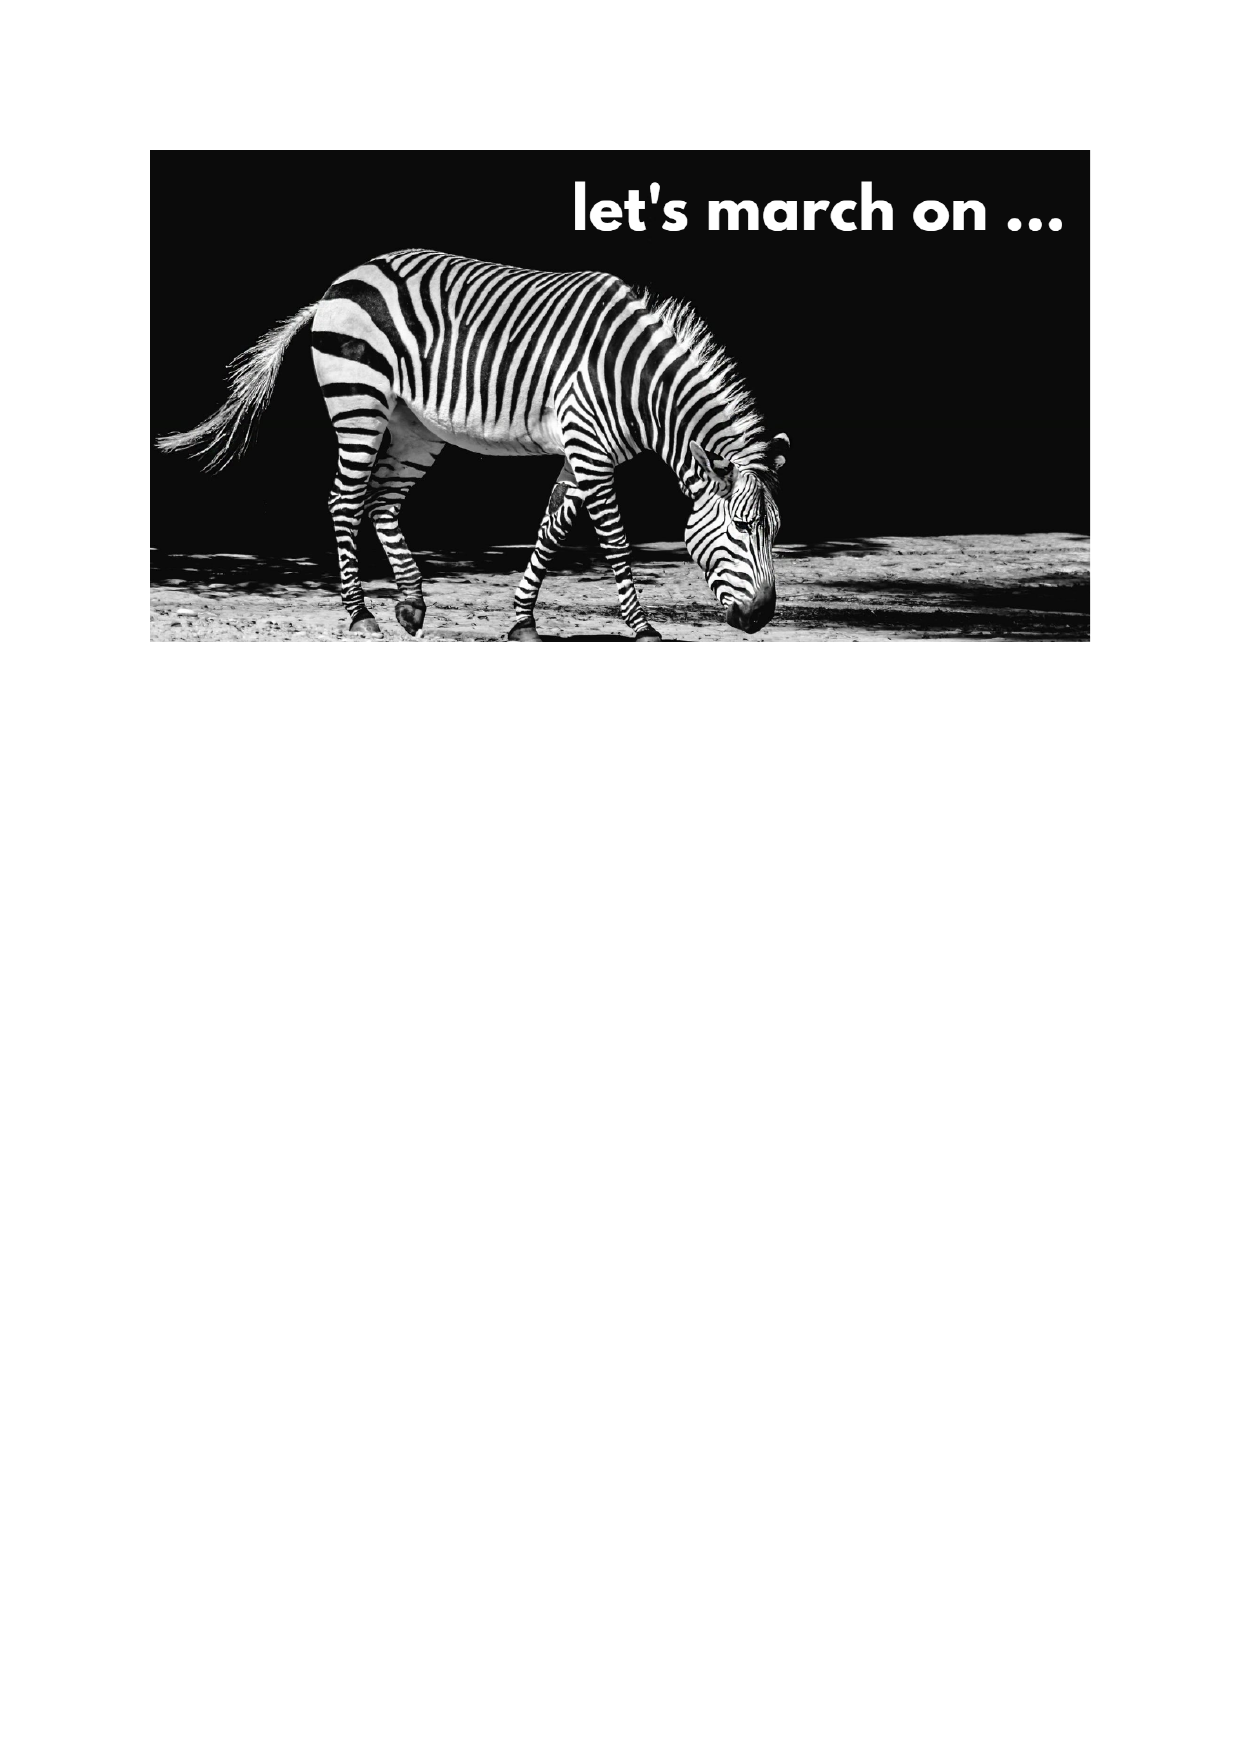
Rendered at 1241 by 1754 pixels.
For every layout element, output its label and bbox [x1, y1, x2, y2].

picture [150, 150, 1091, 642]
